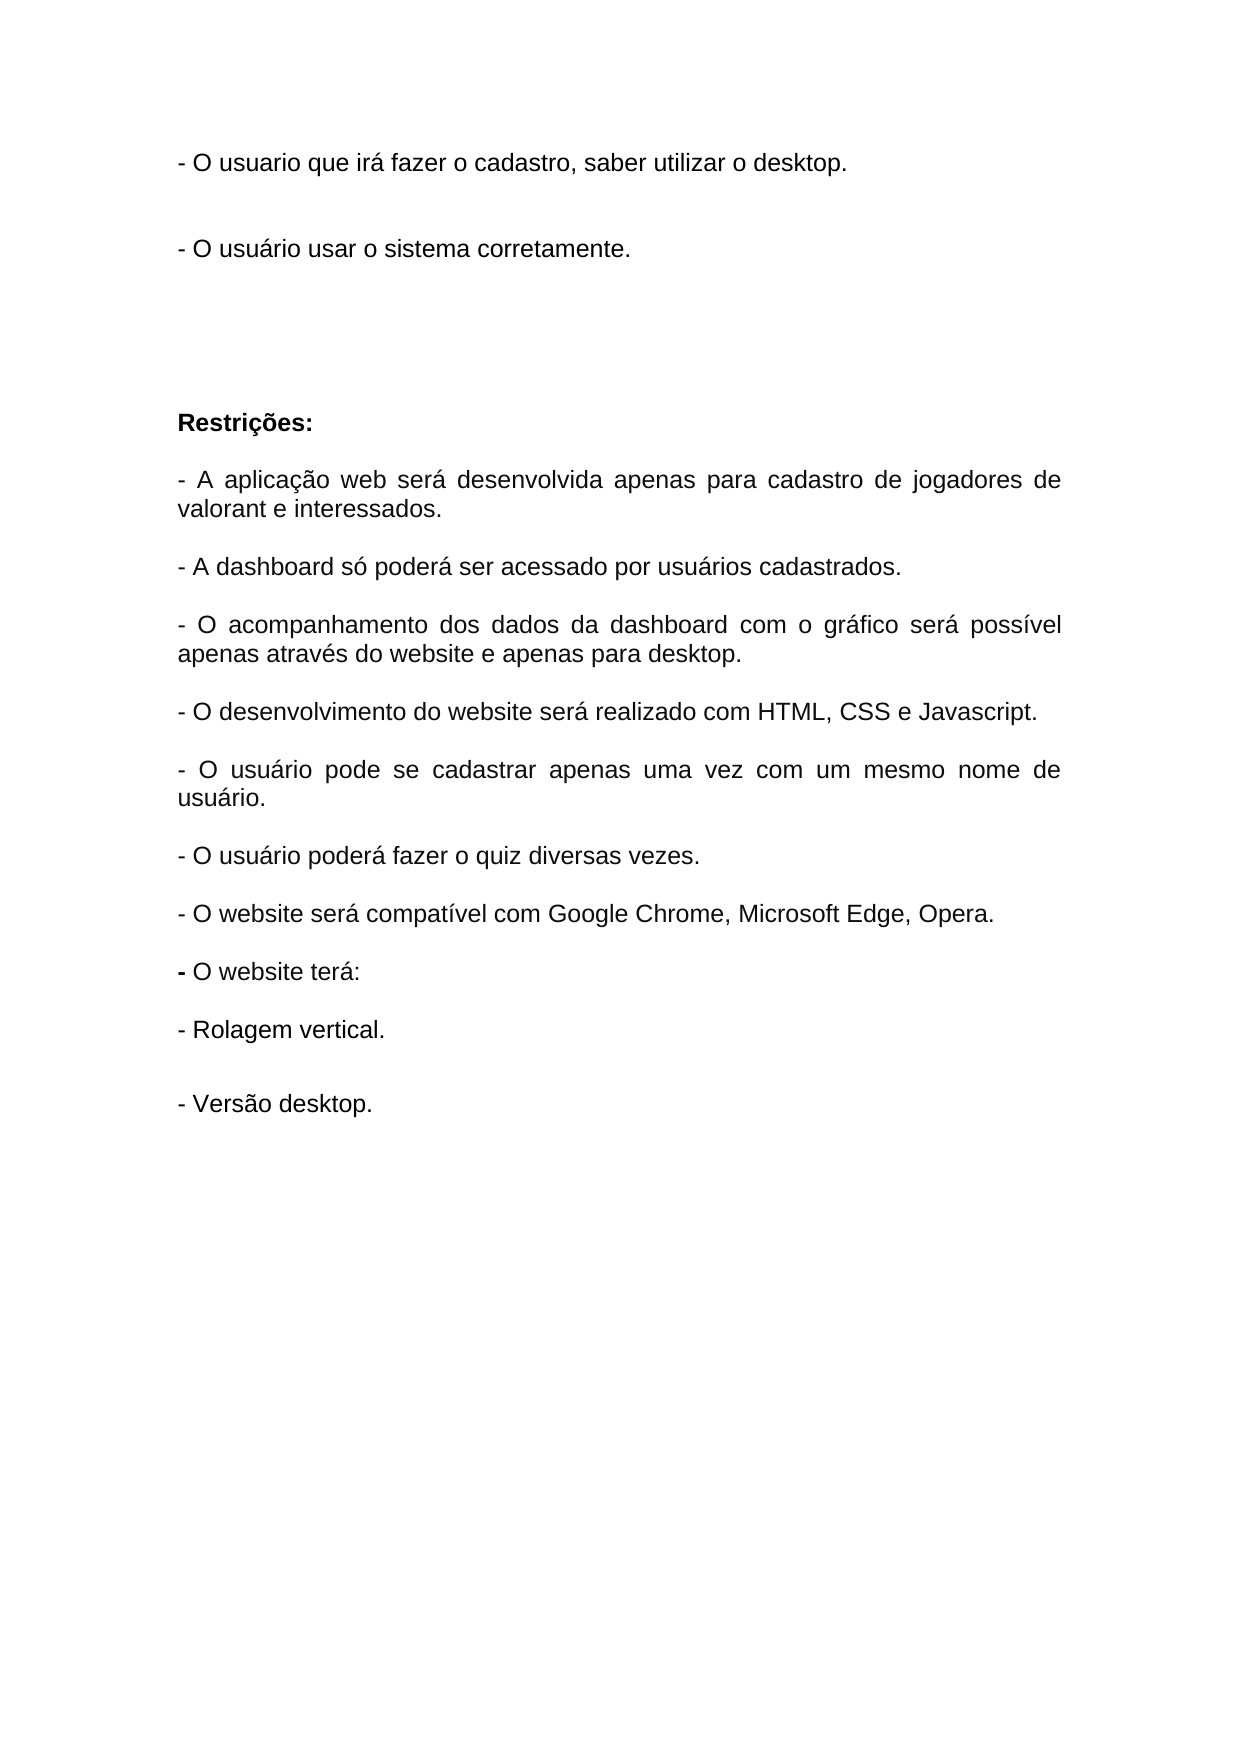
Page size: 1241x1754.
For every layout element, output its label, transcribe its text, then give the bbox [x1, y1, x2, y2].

text - O usuario que irá fazer o cadastro, saber utilizar o desktop. [177, 148, 1063, 176]
text - Rolagem vertical. [177, 1015, 1063, 1044]
text - A aplicação web será desenvolvida apenas para cadastro de jogadores de valorant e interessados. [177, 466, 1063, 523]
text - Versão desktop. [177, 1089, 1063, 1118]
text - A dashboard só poderá ser acessado por usuários cadastrados. [177, 552, 1063, 581]
text - O desenvolvimento do website será realizado com HTML, CSS e Javascript. [177, 697, 1063, 726]
text - O website terá: [177, 957, 1063, 986]
text - O usuário pode se cadastrar apenas uma vez com um mesmo nome de usuário. [177, 755, 1063, 812]
text Restrições: [177, 408, 1063, 436]
text - O acompanhamento dos dados da dashboard com o gráfico será possível apenas através do website e apenas para desktop. [177, 610, 1063, 668]
text - O website será compatível com Google Chrome, Microsoft Edge, Opera. [177, 899, 1063, 928]
text - O usuário poderá fazer o quiz diversas vezes. [177, 841, 1063, 870]
text - O usuário usar o sistema corretamente. [177, 234, 1063, 263]
